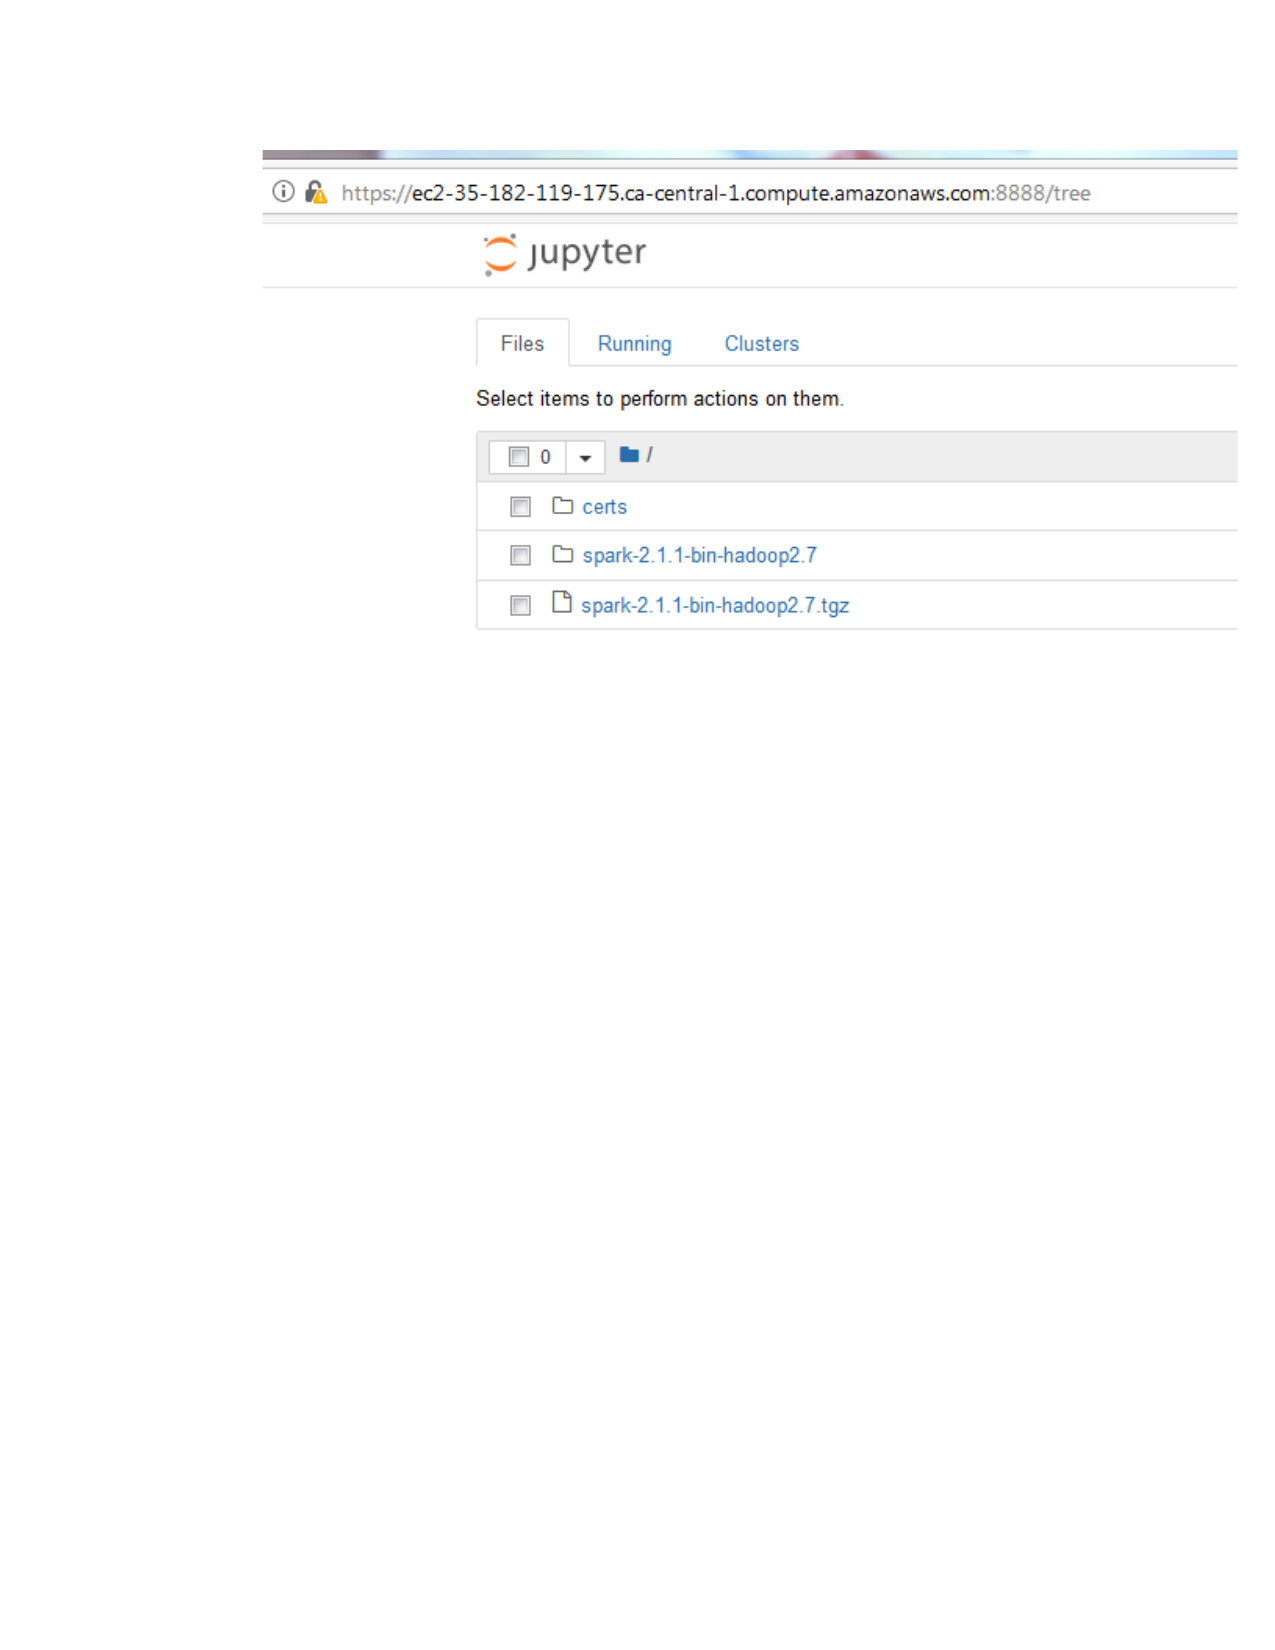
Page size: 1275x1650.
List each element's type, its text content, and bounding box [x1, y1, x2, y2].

picture [262, 227, 1238, 776]
list You may see a warning page, if so, you should click on “Advance” then accept the risk and continue. After that you should see your Jupyter Notebook. [178, 150, 1125, 208]
